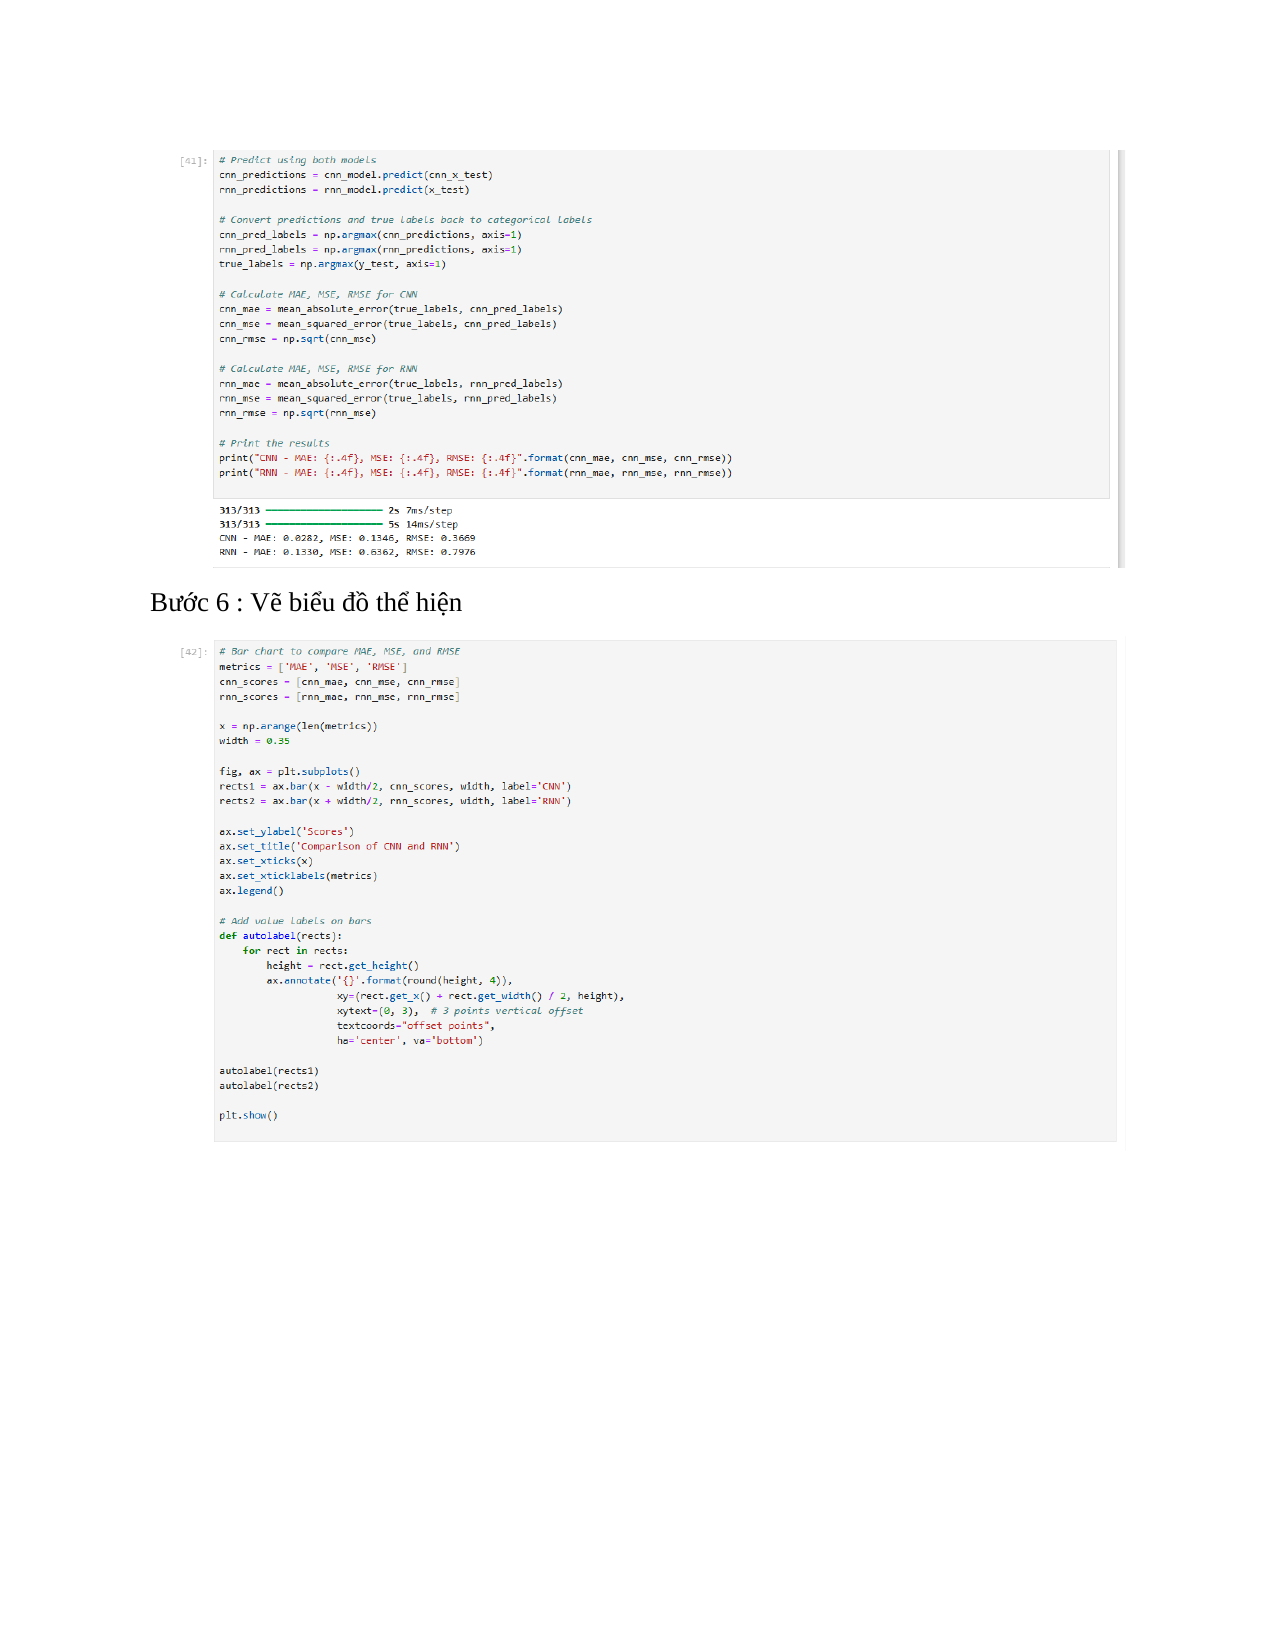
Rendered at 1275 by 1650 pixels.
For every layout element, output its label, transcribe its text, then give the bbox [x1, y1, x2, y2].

picture [150, 150, 1125, 568]
picture [150, 636, 1125, 1151]
text Bước 6 : Vẽ biểu đồ thể hiện [150, 586, 1125, 617]
